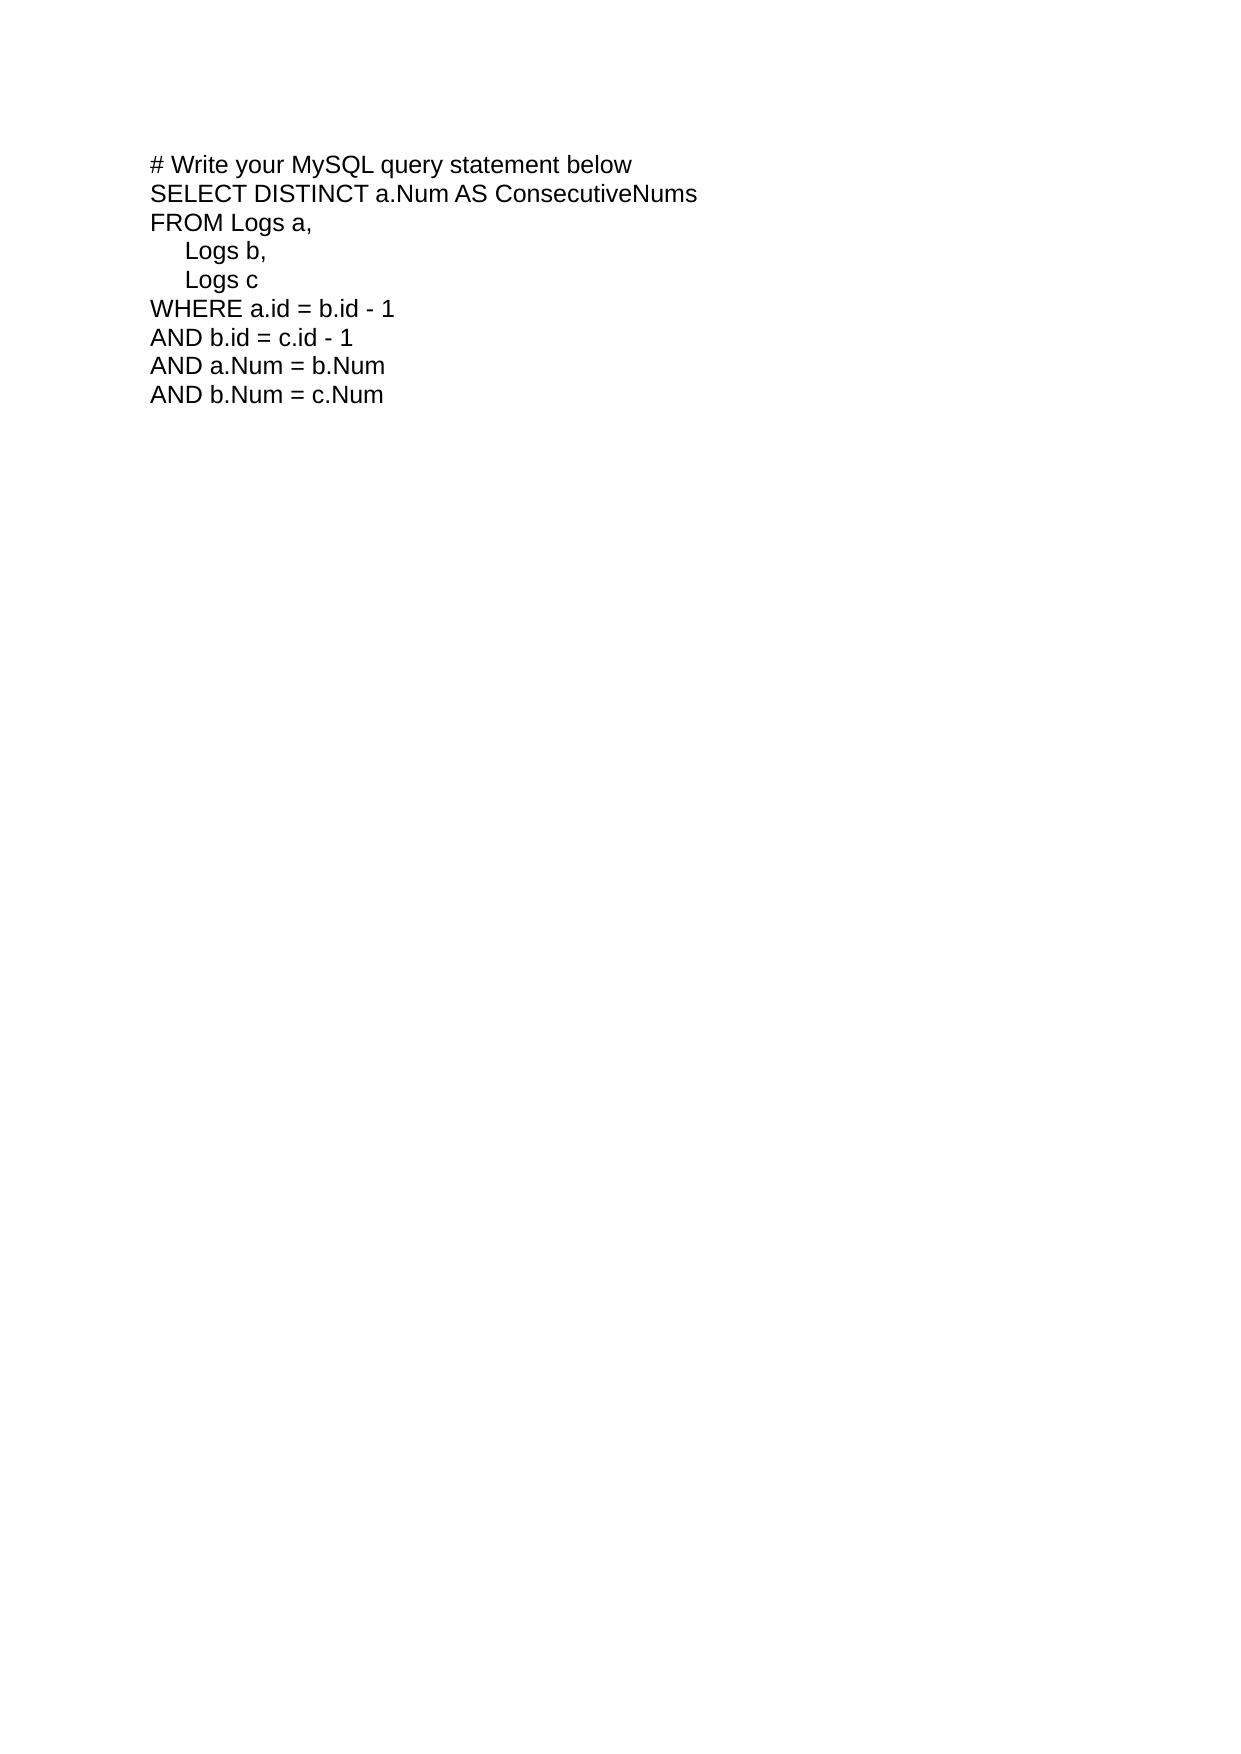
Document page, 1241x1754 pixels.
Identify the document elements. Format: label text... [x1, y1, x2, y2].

text SELECT DISTINCT a.Num AS ConsecutiveNums [150, 179, 1090, 207]
text AND b.id = c.id - 1 [150, 322, 1090, 351]
text # Write your MySQL query statement below [150, 150, 1090, 179]
text AND b.Num = c.Num [150, 380, 1090, 409]
text WHERE a.id = b.id - 1 [150, 294, 1090, 322]
text FROM Logs a, [150, 207, 1090, 236]
text AND a.Num = b.Num [150, 351, 1090, 380]
text Logs c [150, 265, 1090, 294]
text Logs b, [150, 236, 1090, 265]
